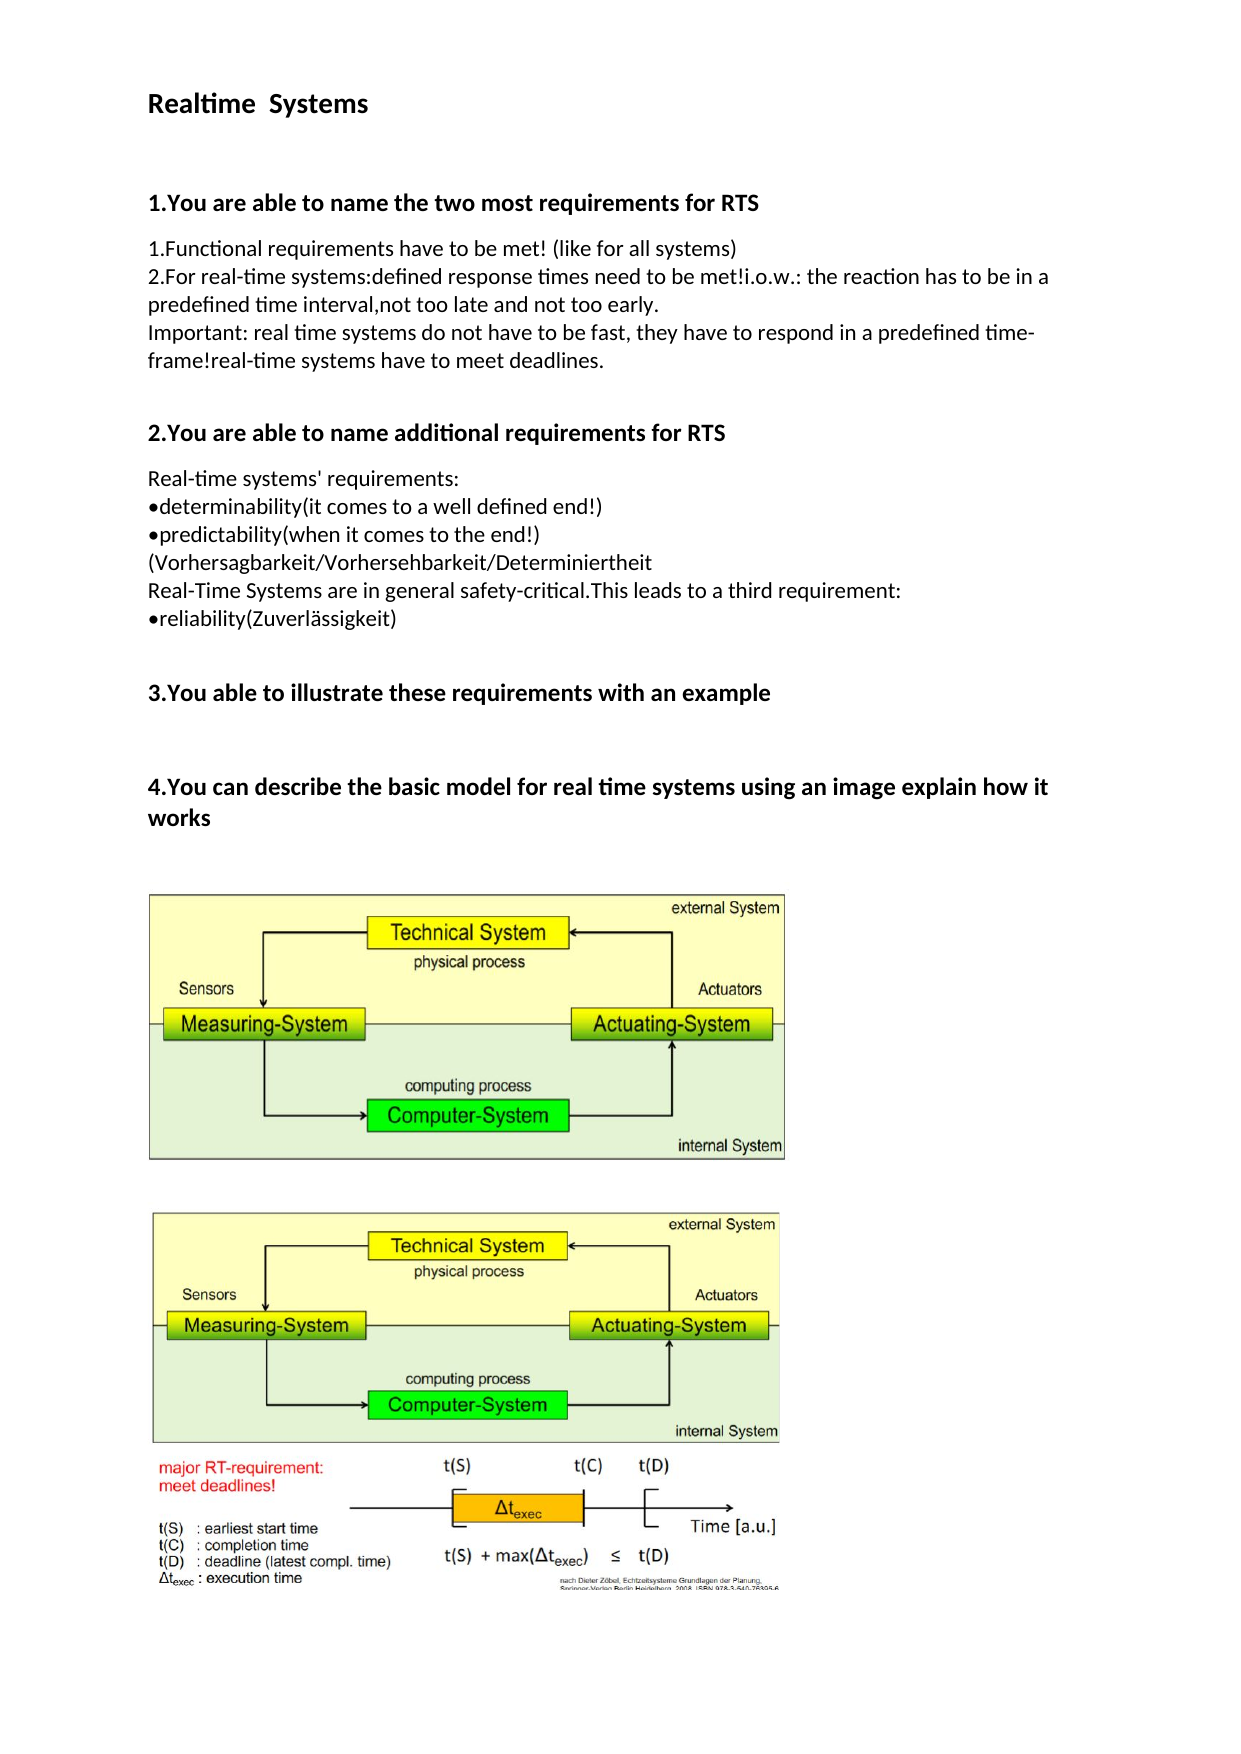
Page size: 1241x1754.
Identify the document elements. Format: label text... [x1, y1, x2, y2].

text 2.For real-time systems:defined response times need to be met!i.o.w.: the reaction has to be in a predefined time interval,not too late and not too early. [148, 262, 1093, 318]
text •predictability(when it comes to the end!) [148, 520, 1093, 548]
text Real-time systems' requirements: [148, 464, 1093, 492]
text (Vorhersagbarkeit/Vorhersehbarkeit/Determiniertheit [148, 548, 1093, 576]
picture [147, 1202, 780, 1590]
text 3.You able to illustrate these requirements with an example [148, 677, 1093, 707]
text Realtime Systems [148, 85, 1093, 120]
text Real-Time Systems are in general safety-critical.This leads to a third requirement: [148, 576, 1093, 604]
text 1.You are able to name the two most requirements for RTS [148, 187, 1093, 217]
text 1.Functional requirements have to be met! (like for all systems) [148, 234, 1093, 262]
text •reliability(Zuverlässigkeit) [148, 604, 1093, 632]
text 2.You are able to name additional requirements for RTS [148, 417, 1093, 447]
text •determinability(it comes to a well defined end!) [148, 492, 1093, 520]
text 4.You can describe the basic model for real time systems using an image explain how it works [148, 771, 1093, 832]
text Important: real time systems do not have to be fast, they have to respond in a predefined time-frame!real-time systems have to meet deadlines. [148, 318, 1093, 374]
picture [147, 882, 790, 1170]
